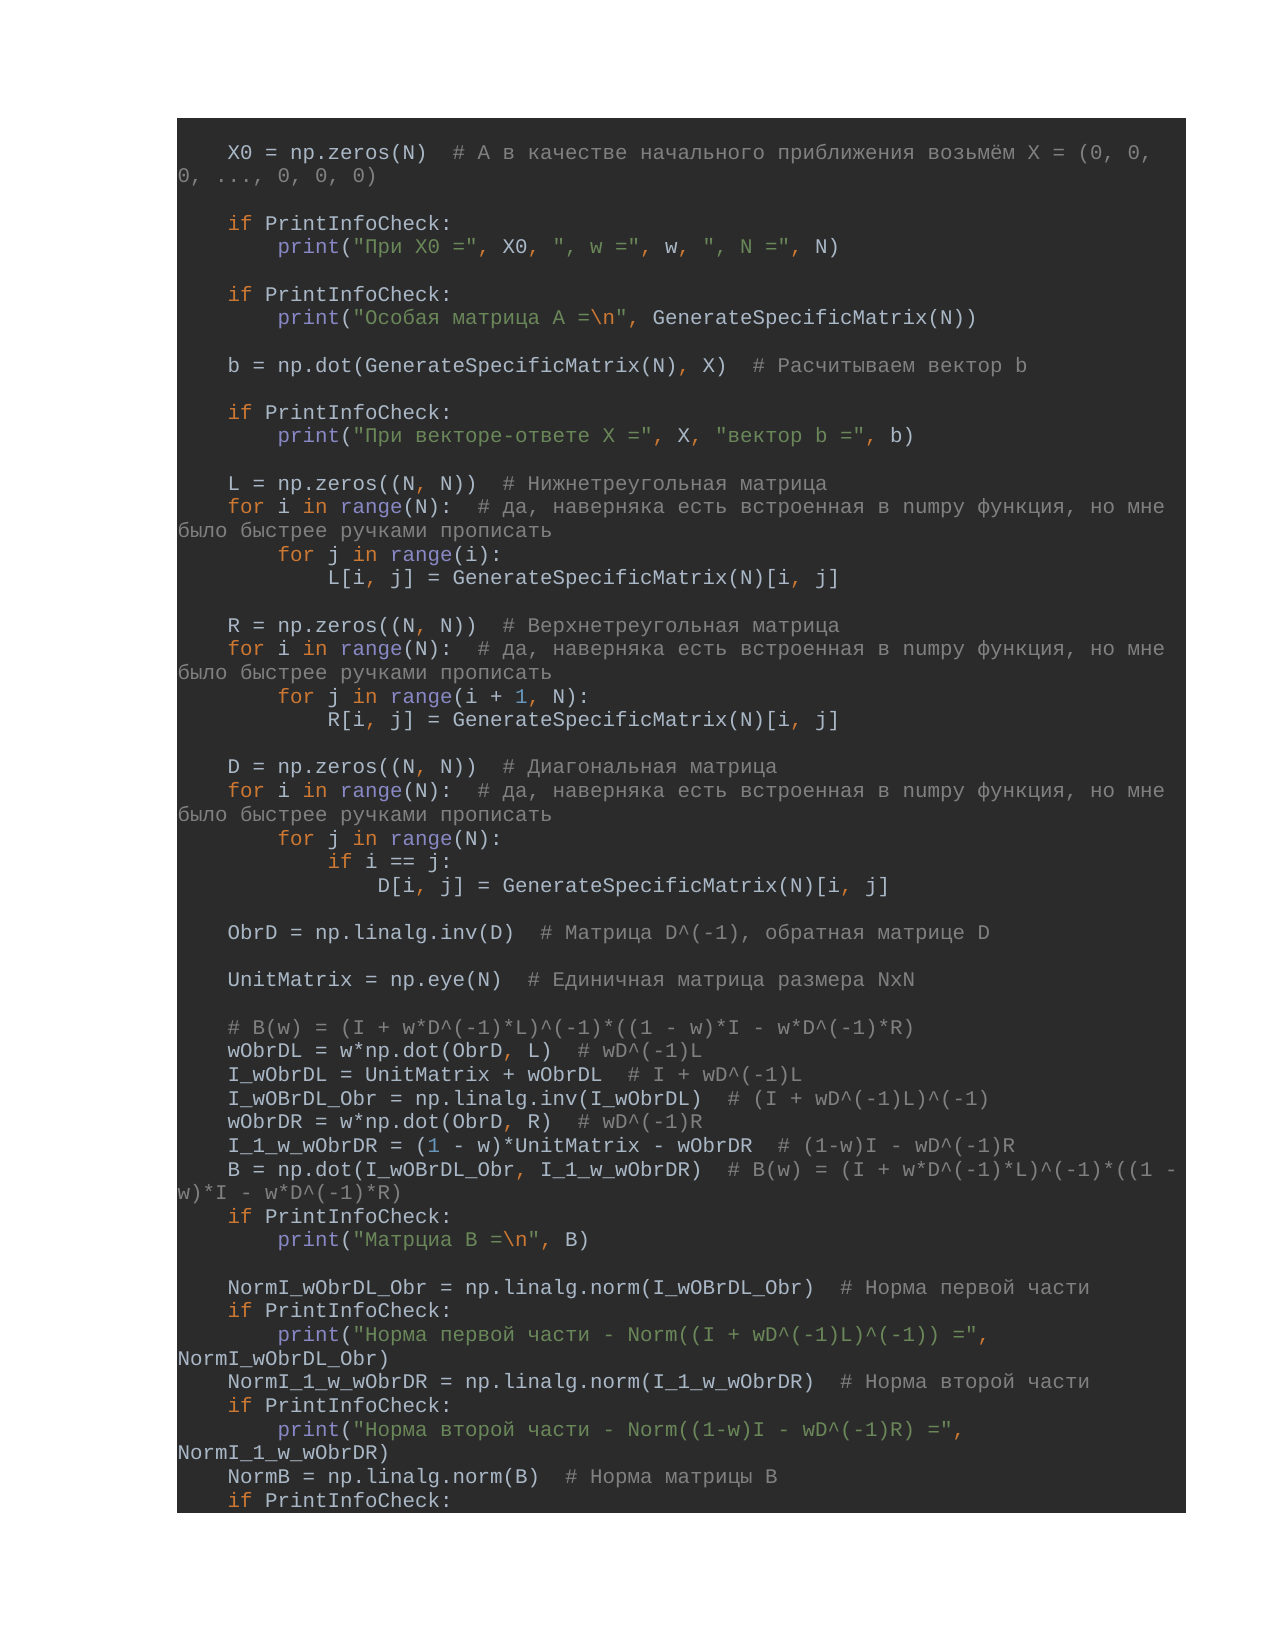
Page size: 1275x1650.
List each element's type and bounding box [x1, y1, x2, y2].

text [177, 118, 1186, 1513]
